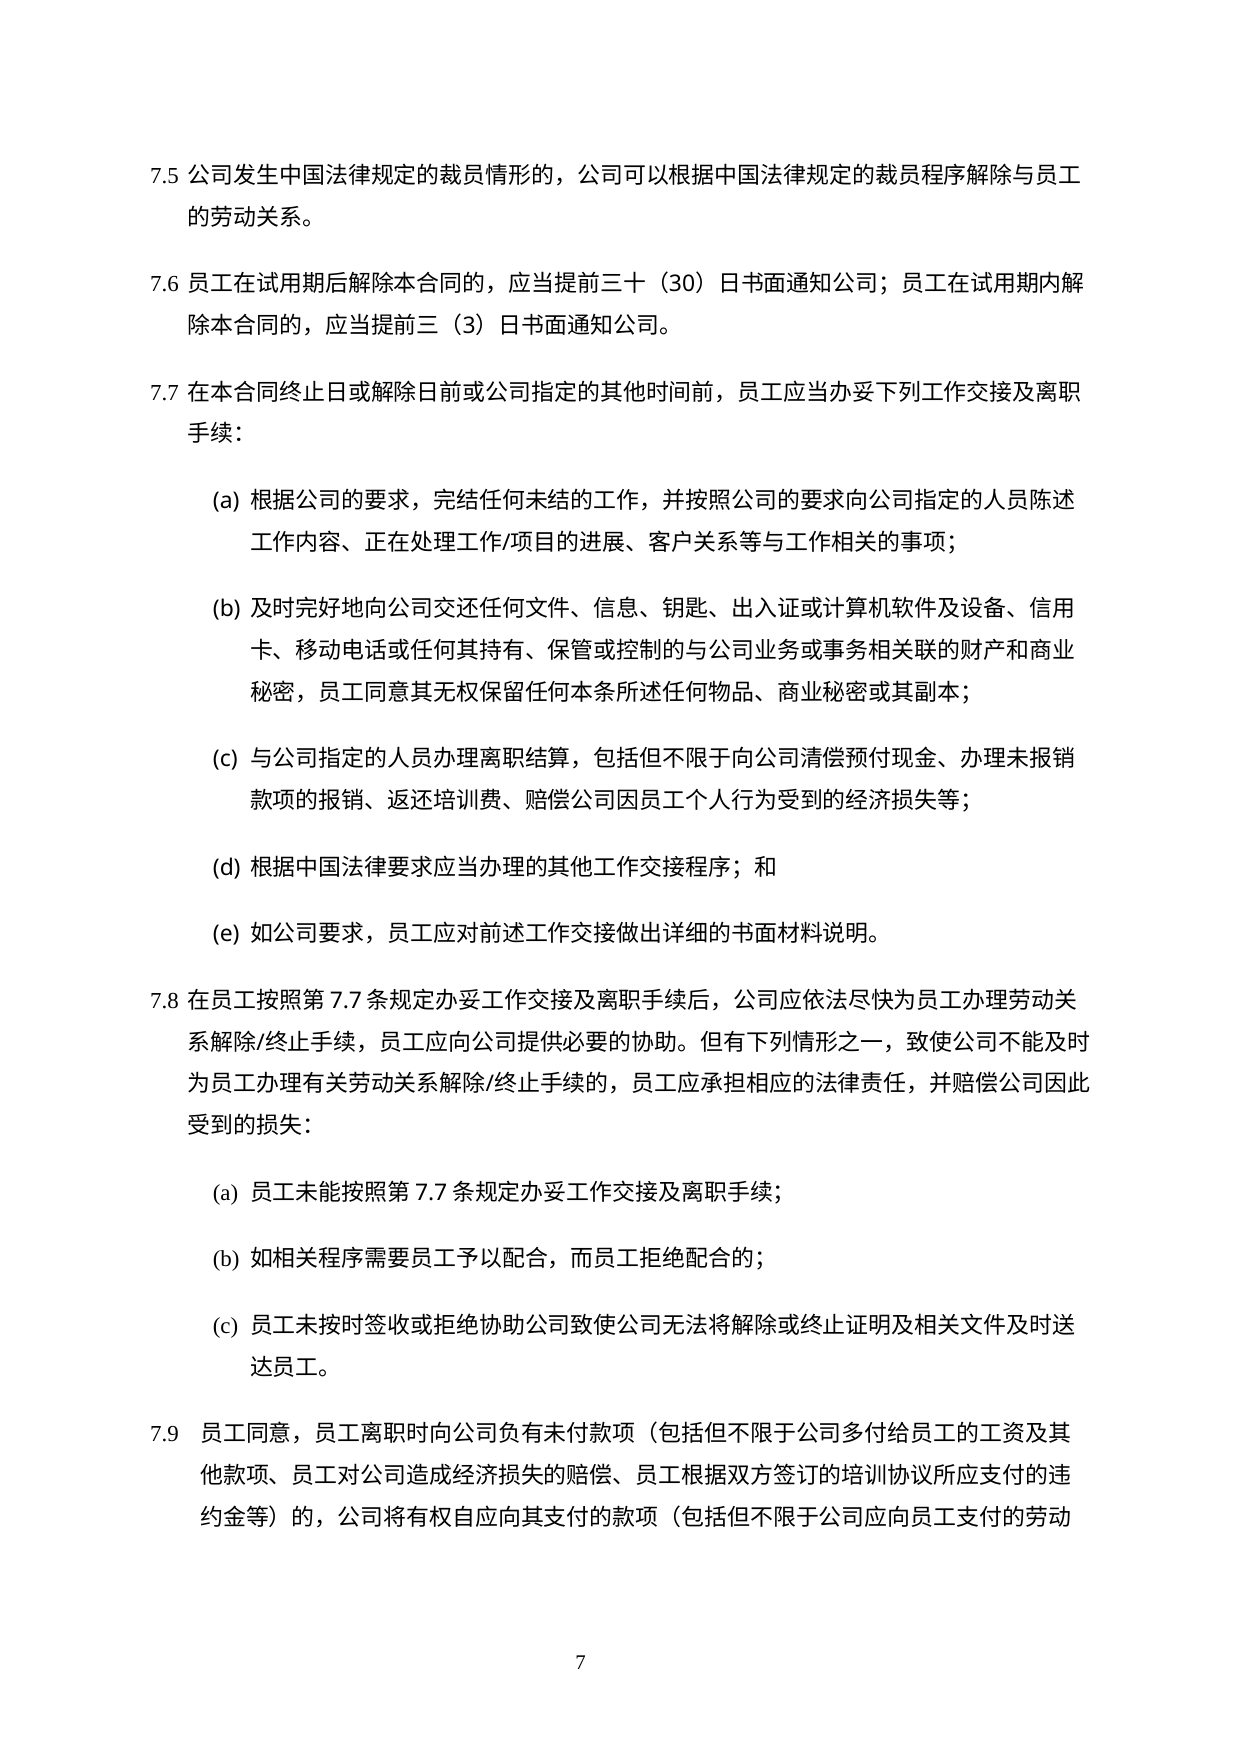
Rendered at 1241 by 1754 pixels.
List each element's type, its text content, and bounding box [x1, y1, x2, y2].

list 与公司指定的人员办理离职结算，包括但不限于向公司清偿预付现金、办理未报销款项的报销、返还培训费、赔偿公司因员工个人行为受到的经济损失等； [213, 733, 1090, 817]
list 在员工按照第7.7条规定办妥工作交接及离职手续后，公司应依法尽快为员工办理劳动关系解除/终止手续，员工应向公司提供必要的协助。但有下列情形之一，致使公司不能及时为员工办理有关劳动关系解除/终止手续的，员工应承担相应的法律责任，并赔偿公司因此受到的损失： [150, 975, 1090, 1142]
list 员工未按时签收或拒绝协助公司致使公司无法将解除或终止证明及相关文件及时送达员工。 [213, 1300, 1090, 1383]
list 员工未能按照第7.7条规定办妥工作交接及离职手续； [213, 1167, 1090, 1208]
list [150, 1408, 1090, 1533]
list 根据公司的要求，完结任何未结的工作，并按照公司的要求向公司指定的人员陈述工作内容、正在处理工作/项目的进展、客户关系等与工作相关的事项； [213, 475, 1090, 558]
list 如相关程序需要员工予以配合，而员工拒绝配合的； [213, 1233, 1090, 1275]
list 如公司要求，员工应对前述工作交接做出详细的书面材料说明。 [213, 908, 1090, 950]
list 在本合同终止日或解除日前或公司指定的其他时间前，员工应当办妥下列工作交接及离职手续： [150, 367, 1090, 450]
list 员工在试用期后解除本合同的，应当提前三十（30）日书面通知公司；员工在试用期内解除本合同的，应当提前三（3）日书面通知公司。 [150, 258, 1090, 342]
list 根据中国法律要求应当办理的其他工作交接程序；和 [213, 842, 1090, 883]
list 及时完好地向公司交还任何文件、信息、钥匙、出入证或计算机软件及设备、信用卡、移动电话或任何其持有、保管或控制的与公司业务或事务相关联的财产和商业秘密，员工同意其无权保留任何本条所述任何物品、商业秘密或其副本； [213, 583, 1090, 708]
list 公司发生中国法律规定的裁员情形的，公司可以根据中国法律规定的裁员程序解除与员工的劳动关系。 [150, 150, 1090, 233]
